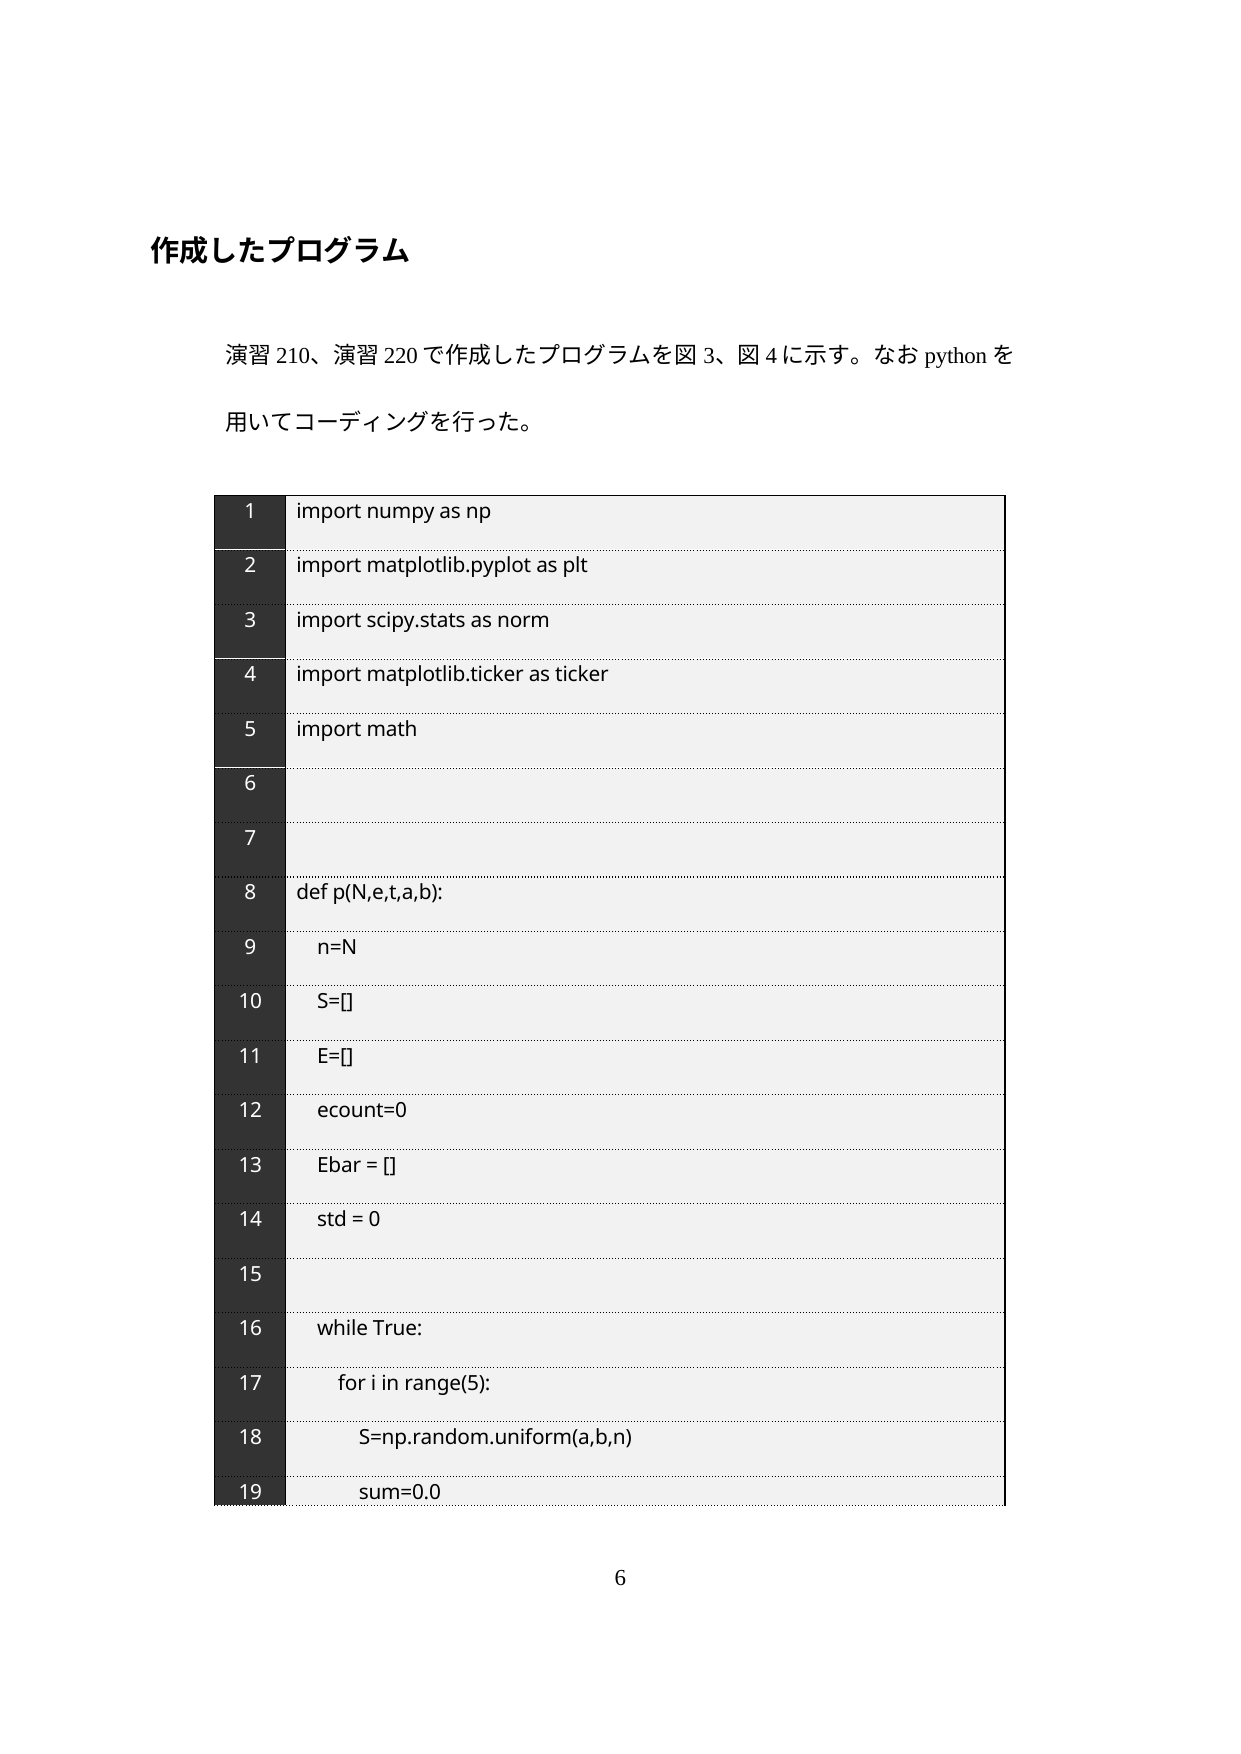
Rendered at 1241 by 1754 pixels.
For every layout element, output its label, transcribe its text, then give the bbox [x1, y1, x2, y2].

table_cell 13 [215, 1149, 285, 1203]
table_cell E=[] [286, 1040, 1004, 1094]
table_cell 11 [215, 1040, 285, 1094]
table_cell 18 [215, 1421, 285, 1476]
table_cell def p(N,e,t,a,b): [286, 876, 1004, 931]
table_cell while True: [286, 1312, 1004, 1367]
table_cell [286, 768, 1004, 822]
table_cell for i in range(5): [286, 1367, 1004, 1421]
table_cell std = 0 [286, 1203, 1004, 1258]
table_cell import math [286, 713, 1004, 767]
table_cell 2 [215, 550, 285, 604]
table_cell 5 [215, 713, 285, 767]
table_cell import scipy.stats as norm [286, 604, 1004, 658]
table_header import numpy as np [286, 496, 1004, 549]
table_cell 7 [215, 822, 285, 876]
table_cell 6 [215, 768, 285, 822]
table_cell Ebar = [] [286, 1149, 1004, 1203]
table_cell 16 [215, 1312, 285, 1367]
table_cell sum=0.0 [286, 1476, 1004, 1505]
subtitle 作成したプログラム [150, 228, 1015, 270]
table_cell import matplotlib.pyplot as plt [286, 550, 1004, 604]
table_cell S=[] [286, 985, 1004, 1040]
table_cell 12 [215, 1094, 285, 1149]
table_cell n=N [286, 931, 1004, 985]
table_cell [286, 822, 1004, 876]
text 演習210、演習220で作成したプログラムを図3、図4に示す。なおpythonを用いてコーディングを行った。 [225, 337, 1015, 437]
table_cell S=np.random.uniform(a,b,n) [286, 1421, 1004, 1476]
table_cell 8 [215, 876, 285, 931]
table_cell 9 [215, 931, 285, 985]
table_cell 14 [215, 1203, 285, 1258]
table_cell 3 [215, 604, 285, 658]
table_cell ecount=0 [286, 1094, 1004, 1149]
table_cell 17 [215, 1367, 285, 1421]
table_cell import matplotlib.ticker as ticker [286, 659, 1004, 713]
table_cell 15 [215, 1258, 285, 1312]
table_cell [286, 1258, 1004, 1312]
table_cell 10 [215, 985, 285, 1040]
table_cell 4 [215, 659, 285, 713]
table_cell 19 [215, 1476, 285, 1505]
table_header 1 [215, 496, 285, 549]
